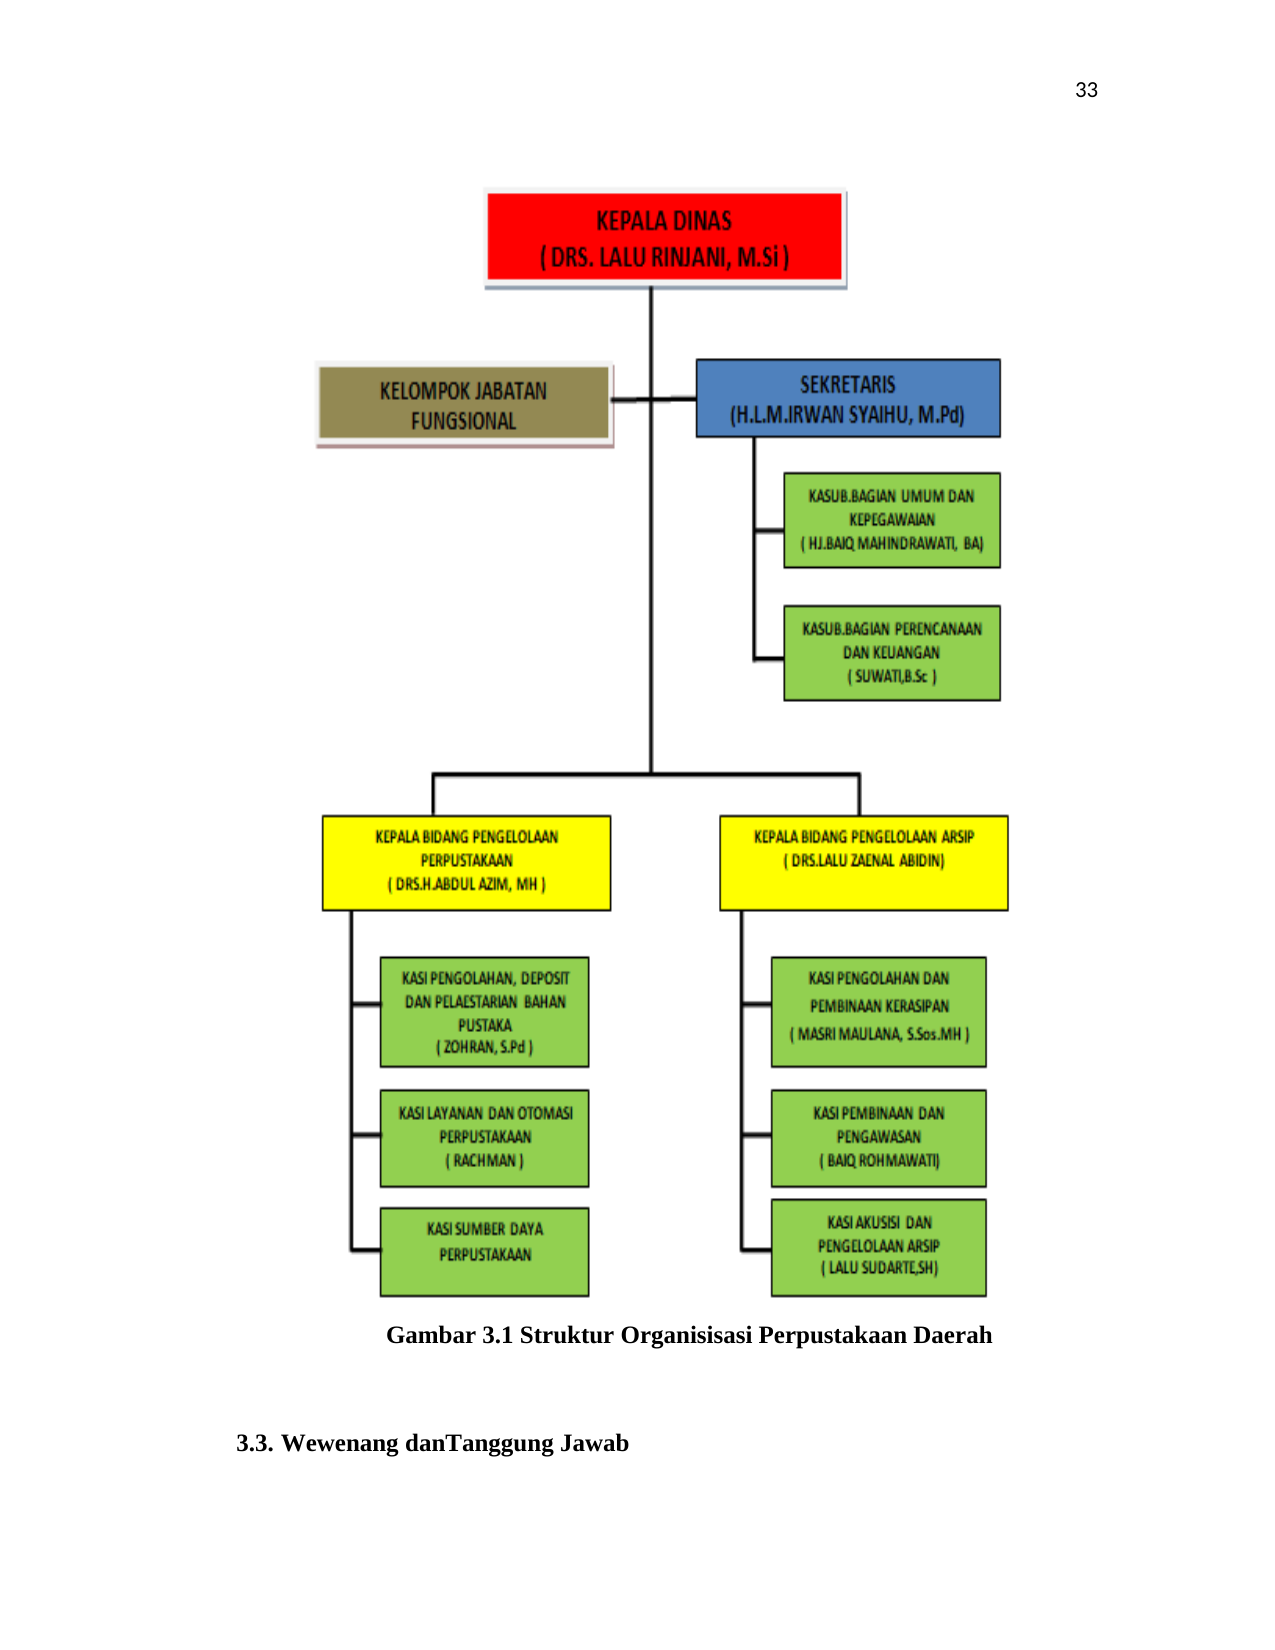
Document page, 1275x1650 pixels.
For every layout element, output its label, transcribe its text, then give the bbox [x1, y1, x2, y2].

list Wewenang danTanggung Jawab [236, 1428, 1098, 1457]
picture [280, 177, 1055, 1317]
list Gambar 3.1 Struktur Organisisasi Perpustakaan Daerah [281, 1321, 1098, 1349]
